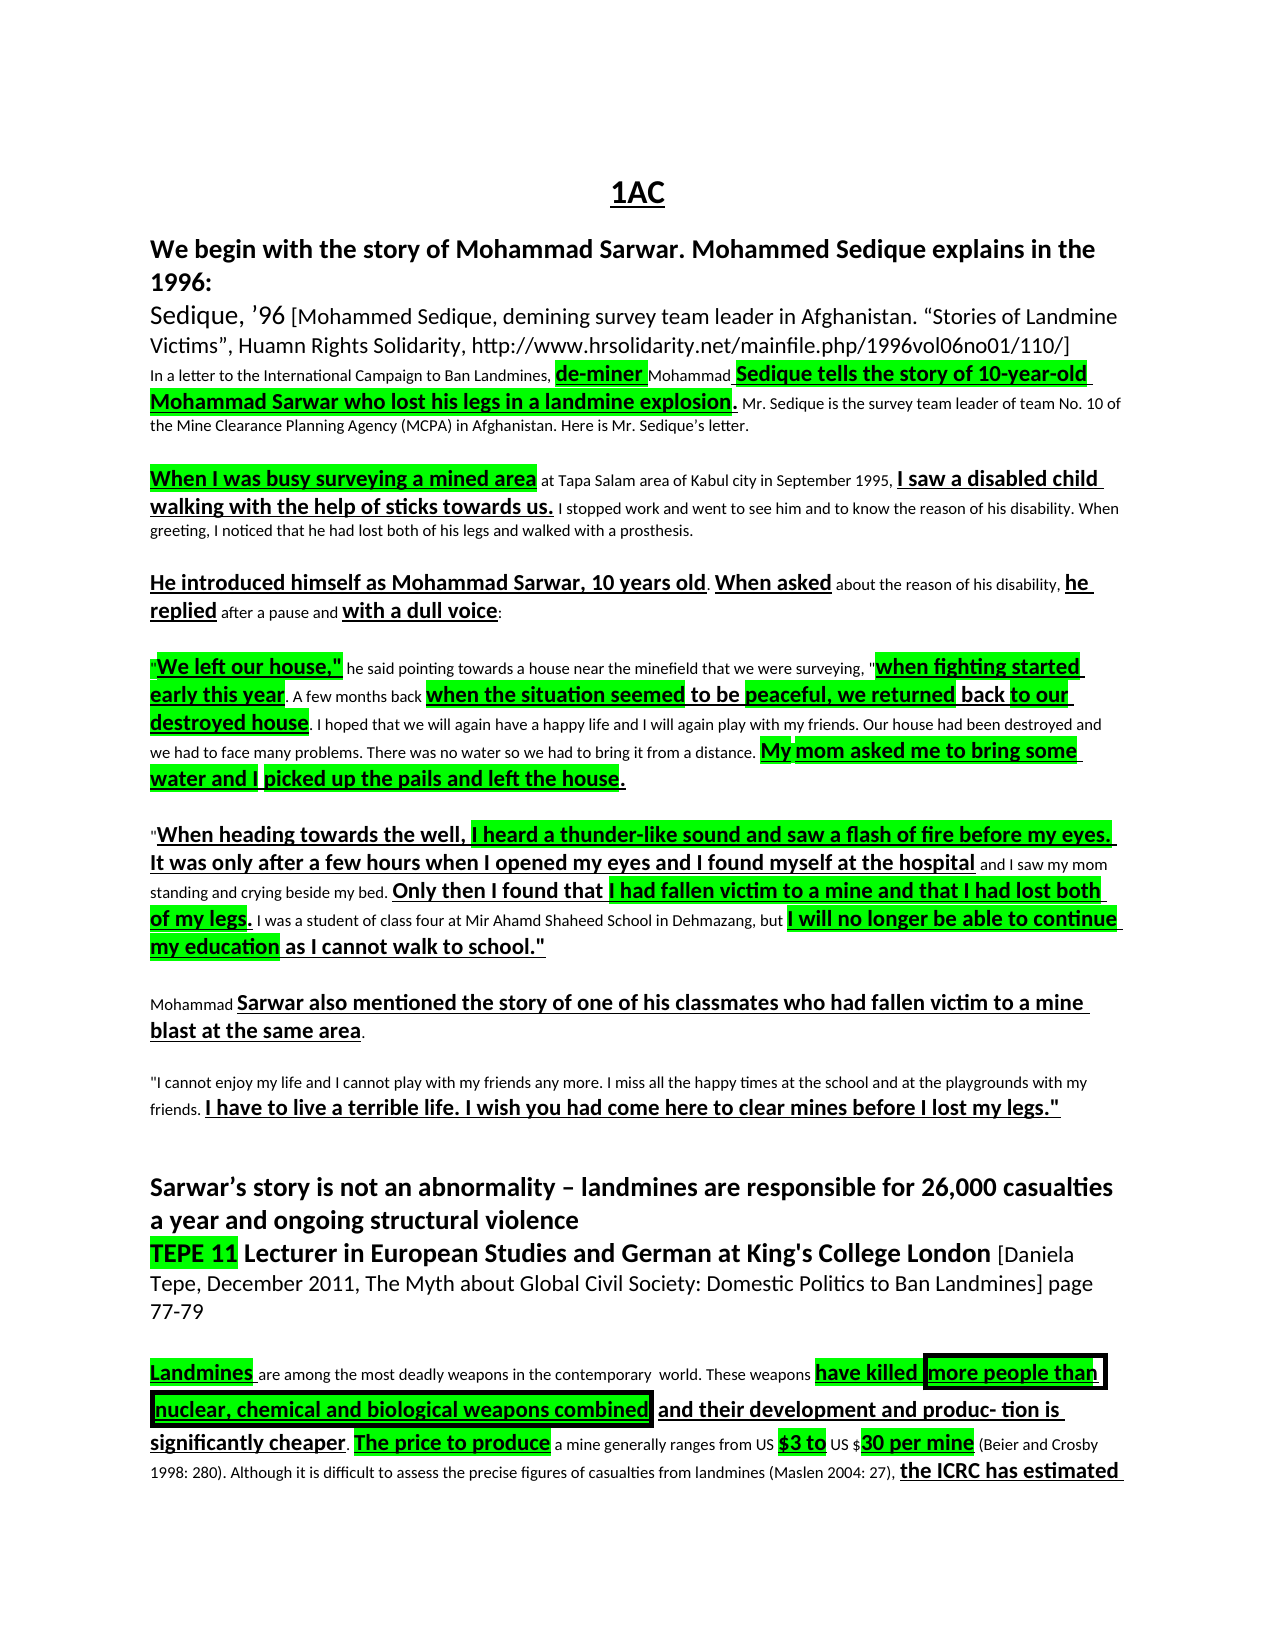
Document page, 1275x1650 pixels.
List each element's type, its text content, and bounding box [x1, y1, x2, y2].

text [150, 1353, 1125, 1484]
text When I was busy surveying a mined area at Tapa Salam area of Kabul city in September 1995, I saw a disabled child walking with the help of sticks towards us. I stopped work and went to see him and to know the reason of his disability. When greeting, I noticed that he had lost both of his legs and walked with a prosthesis. [150, 464, 1125, 540]
text Mohammad Sarwar also mentioned the story of one of his classmates who had fallen victim to a mine blast at the same area. [150, 988, 1125, 1044]
subtitle Sarwar’s story is not an abnormality – landmines are responsible for 26,000 casualties a year and ongoing structural violence [150, 1170, 1125, 1236]
text TEPE 11 Lecturer in European Studies and German at King's College London [Daniela Tepe, December 2011, The Myth about Global Civil Society: Domestic Politics to Ban Landmines] page 77-79 [150, 1236, 1125, 1325]
text "I cannot enjoy my life and I cannot play with my friends any more. I miss all the happy times at the school and at the playgrounds with my friends. I have to live a terrible life. I wish you had come here to clear mines before I lost my legs." [150, 1073, 1125, 1121]
subtitle We begin with the story of Mohammad Sarwar. Mohammed Sedique explains in the 1996: [150, 232, 1125, 298]
text "When heading towards the well, I heard a thunder-like sound and saw a flash of fire before my eyes. It was only after a few hours when I opened my eyes and I found myself at the hospital and I saw my mom standing and crying beside my bed. Only then I found that I had fallen victim to a mine and that I had lost both of my legs. I was a student of class four at Mir Ahamd Shaheed School in Dehmazang, but I will no longer be able to continue my education as I cannot walk to school." [150, 820, 1125, 961]
subtitle 1AC [150, 171, 1125, 212]
text "We left our house," he said pointing towards a house near the minefield that we were surveying, "when fighting started early this year. A few months back when the situation seemed to be peaceful, we returned back to our destroyed house. I hoped that we will again have a happy life and I will again play with my friends. Our house had been destroyed and we had to face many problems. There was no water so we had to bring it from a distance. My mom asked me to bring some water and I picked up the pails and left the house. [150, 652, 1125, 792]
text In a letter to the International Campaign to Ban Landmines, de-miner Mohammad Sedique tells the story of 10-year-old Mohammad Sarwar who lost his legs in a landmine explosion. Mr. Sedique is the survey team leader of team No. 10 of the Mine Clearance Planning Agency (MCPA) in Afghanistan. Here is Mr. Sedique’s letter. [150, 359, 1125, 436]
text Sedique, ’96 [Mohammed Sedique, demining survey team leader in Afghanistan. “Stories of Landmine Victims”, Huamn Rights Solidarity, http://www.hrsolidarity.net/mainfile.php/1996vol06no01/110/] [150, 298, 1125, 359]
text He introduced himself as Mohammad Sarwar, 10 years old. When asked about the reason of his disability, he replied after a pause and with a dull voice: [150, 568, 1125, 624]
